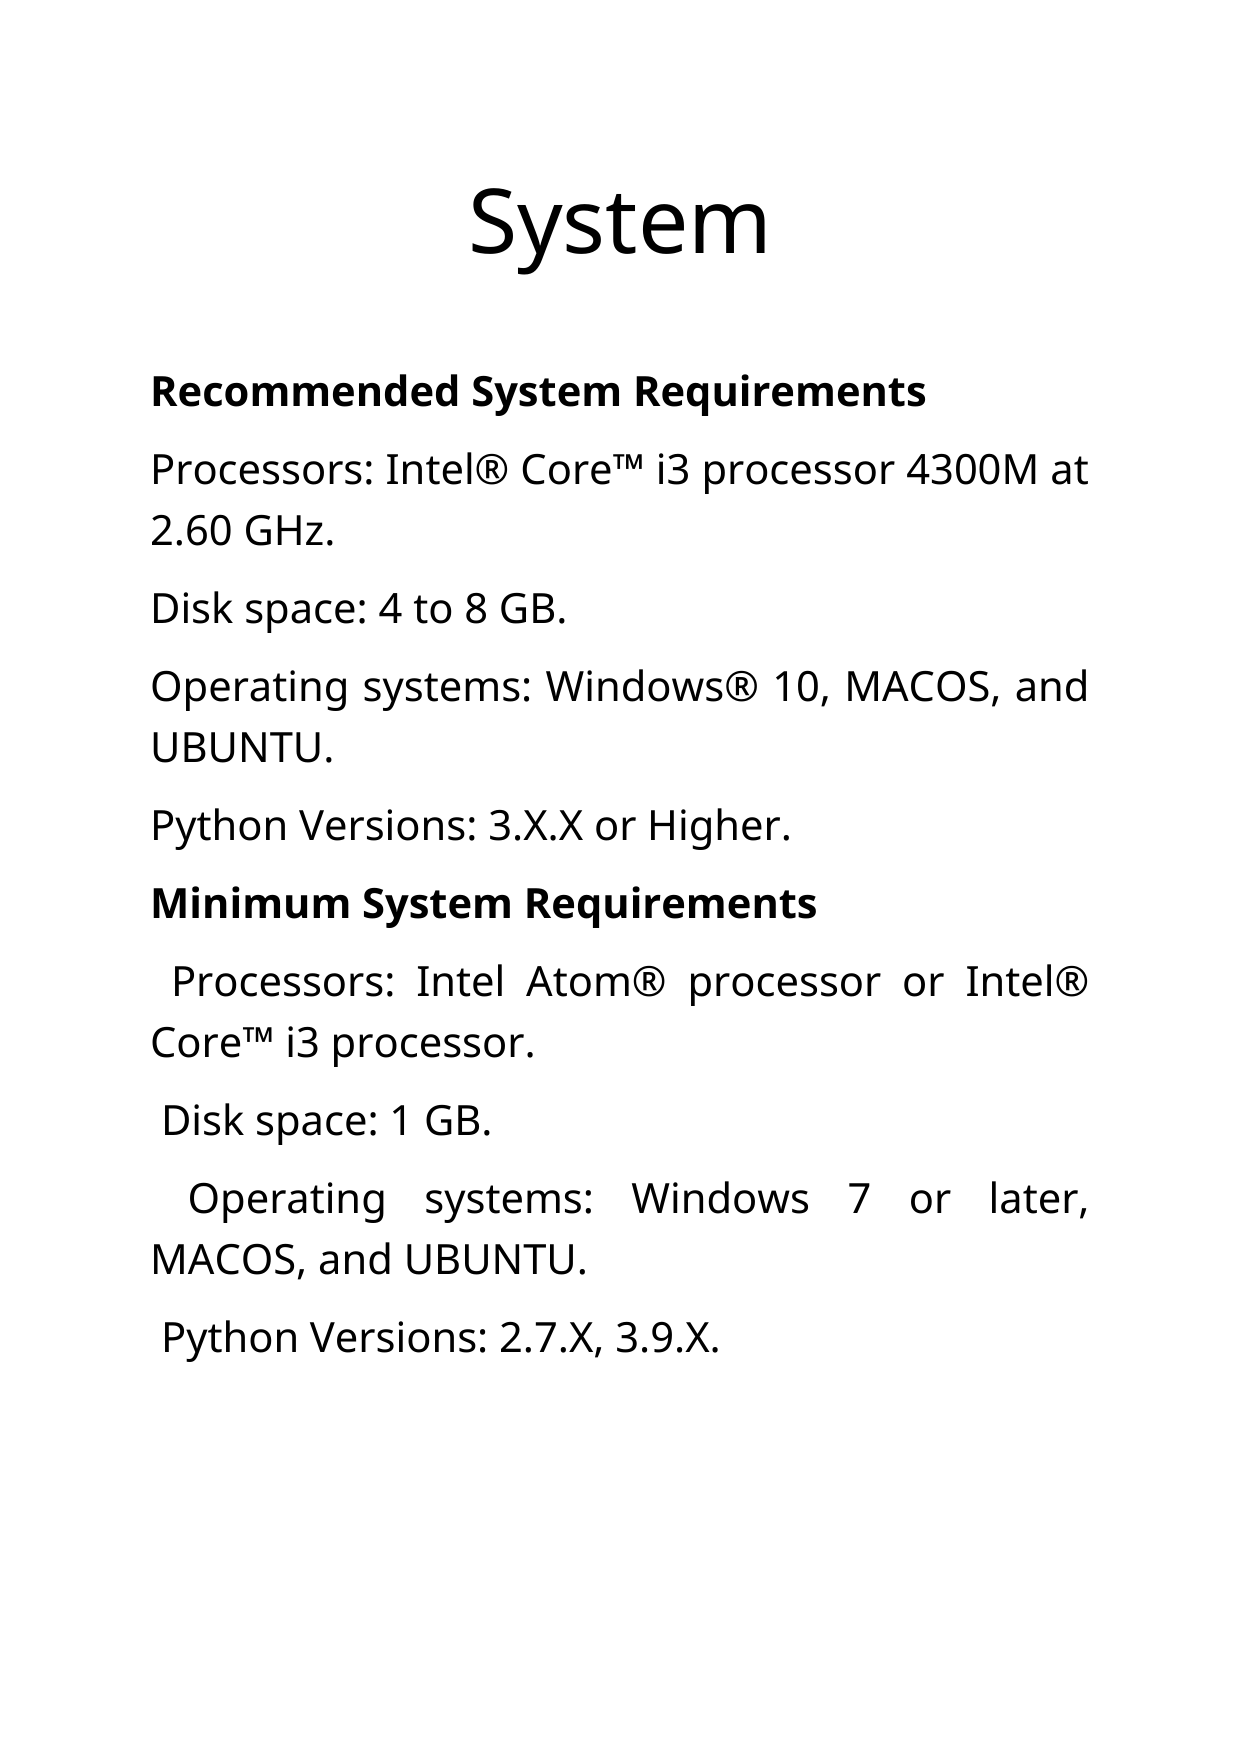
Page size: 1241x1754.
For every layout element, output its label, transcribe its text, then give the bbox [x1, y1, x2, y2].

text Disk space: 4 to 8 GB. [150, 579, 1090, 636]
text Recommended System Requirements [150, 362, 1090, 419]
text Minimum System Requirements [150, 874, 1090, 931]
text Python Versions: 3.X.X or Higher. [150, 796, 1090, 853]
text Python Versions: 2.7.X, 3.9.X. [150, 1308, 1090, 1365]
text Disk space: 1 GB. [150, 1091, 1090, 1148]
text Processors: Intel Atom® processor or Intel® Core™ i3 processor. [150, 952, 1090, 1070]
text Operating systems: Windows 7 or later, MACOS, and UBUNTU. [150, 1169, 1090, 1287]
text Operating systems: Windows® 10, MACOS, and UBUNTU. [150, 657, 1090, 775]
text Processors: Intel® Core™ i3 processor 4300M at 2.60 GHz. [150, 440, 1090, 558]
